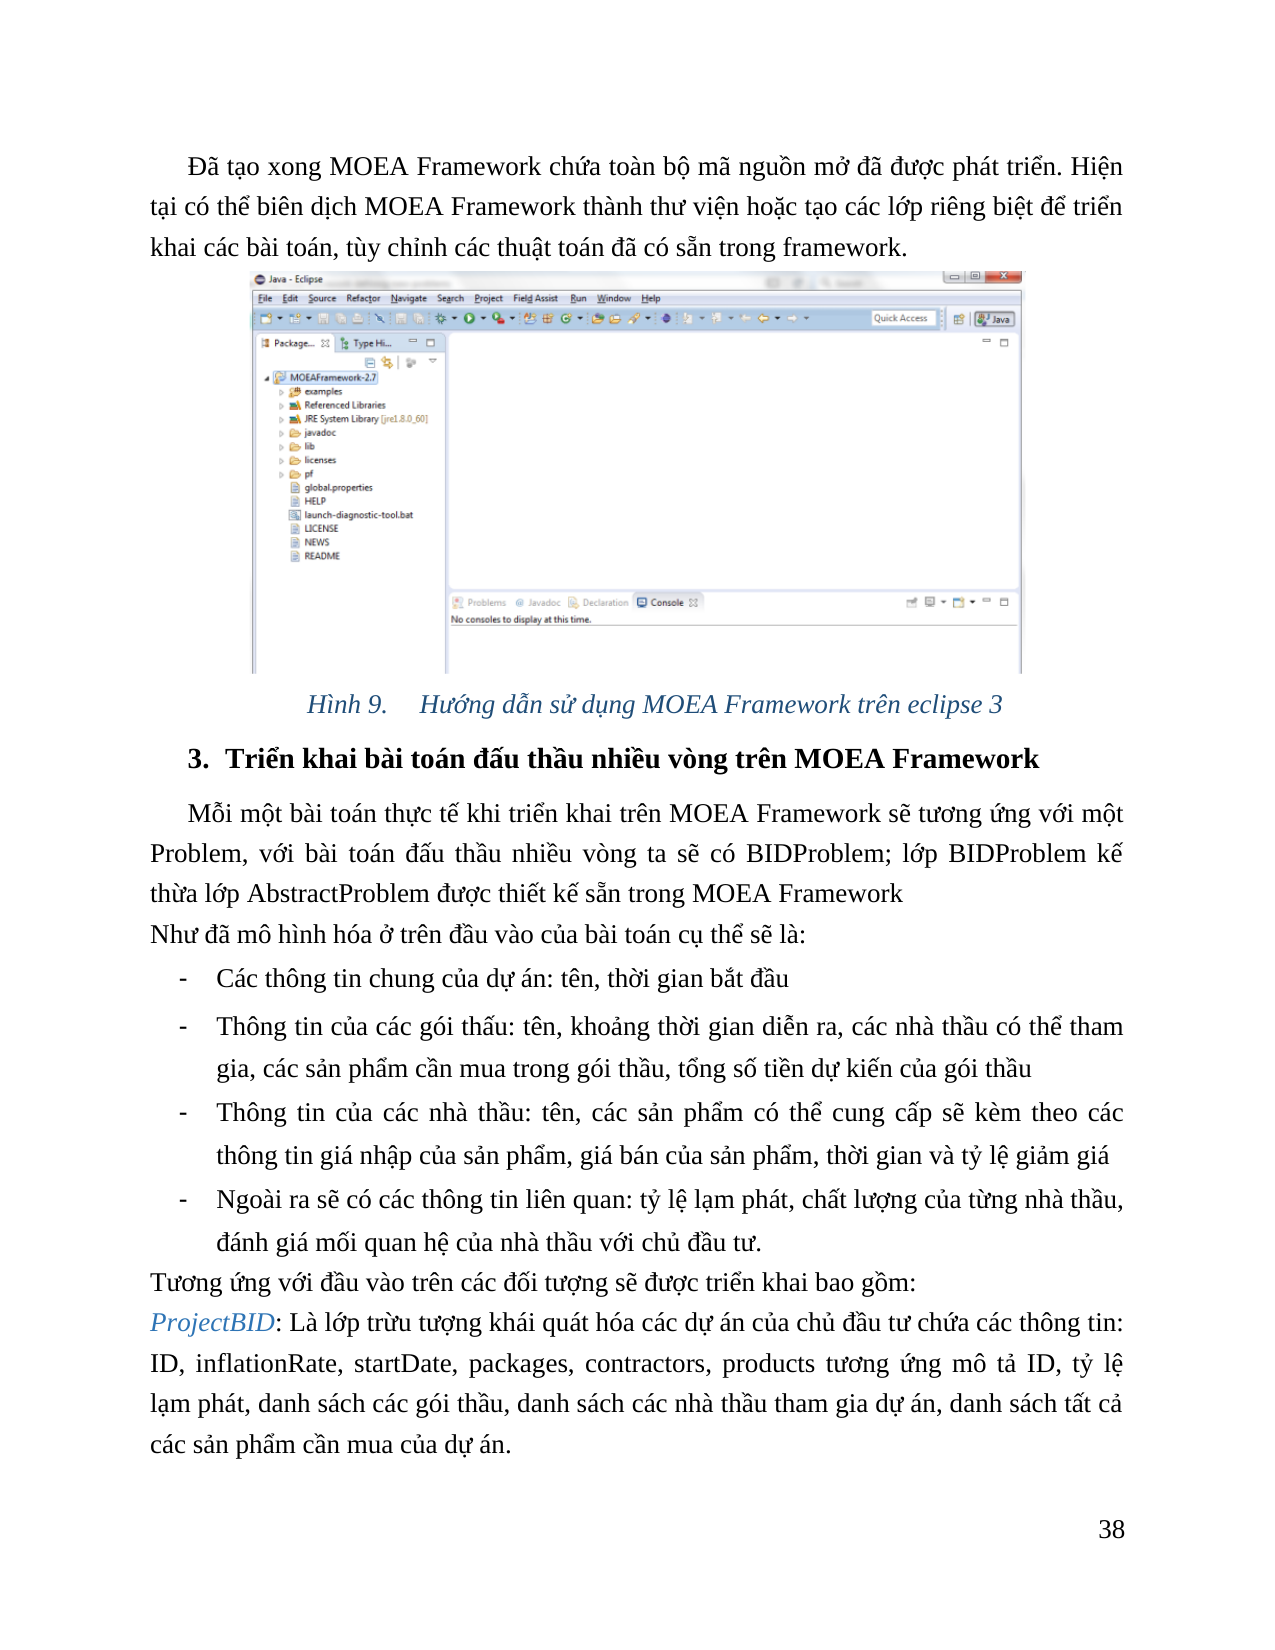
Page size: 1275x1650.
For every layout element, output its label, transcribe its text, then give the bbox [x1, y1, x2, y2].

subtitle Triển khai bài toán đấu thầu nhiều vòng trên MOEA Framework [187, 741, 1125, 774]
text Mỗi một bài toán thực tế khi triển khai trên MOEA Framework sẽ tương ứng với một Problem, với bài toán đấu thầu nhiều vòng ta sẽ có BIDProblem; lớp BIDProblem kế thừa lớp AbstractProblem được thiết kế sẵn trong MOEA Framework [150, 797, 1125, 909]
picture [249, 271, 1026, 679]
list Thông tin của các nhà thầu: tên, các sản phẩm có thể cung cấp sẽ kèm theo các thông tin giá nhập của sản phẩm, giá bán của sản phẩm, thời gian và tỷ lệ giảm giá [178, 1093, 1125, 1170]
text ProjectBID: Là lớp trừu tượng khái quát hóa các dự án của chủ đầu tư chứa các thông tin: ID, inflationRate, startDate, packages, contractors, products tương ứng mô tả ID, tỷ lệ lạm phát, danh sách các gói thầu, danh sách các nhà thầu tham gia dự án, danh sách tất cả các sản phẩm cần mua của dự án. [150, 1306, 1125, 1459]
text Đã tạo xong MOEA Framework chứa toàn bộ mã nguồn mở đã được phát triển. Hiện tại có thể biên dịch MOEA Framework thành thư viện hoặc tạo các lớp riêng biệt để triển khai các bài toán, tùy chỉnh các thuật toán đã có sẵn trong framework. [150, 150, 1125, 262]
list Các thông tin chung của dự án: tên, thời gian bắt đầu [178, 958, 1125, 995]
list Ngoài ra sẽ có các thông tin liên quan: tỷ lệ lạm phát, chất lượng của từng nhà thầu, đánh giá mối quan hệ của nhà thầu với chủ đầu tư. [178, 1179, 1125, 1257]
subtitle Hướng dẫn sử dụng MOEA Framework trên eclipse 3 [187, 688, 1125, 719]
text Tương ứng với đầu vào trên các đối tượng sẽ được triển khai bao gồm: [150, 1266, 1125, 1297]
list Thông tin của các gói thấu: tên, khoảng thời gian diễn ra, các nhà thầu có thể tham gia, các sản phẩm cần mua trong gói thầu, tổng số tiền dự kiến của gói thầu [178, 1006, 1125, 1084]
text Như đã mô hình hóa ở trên đầu vào của bài toán cụ thể sẽ là: [150, 918, 1125, 949]
